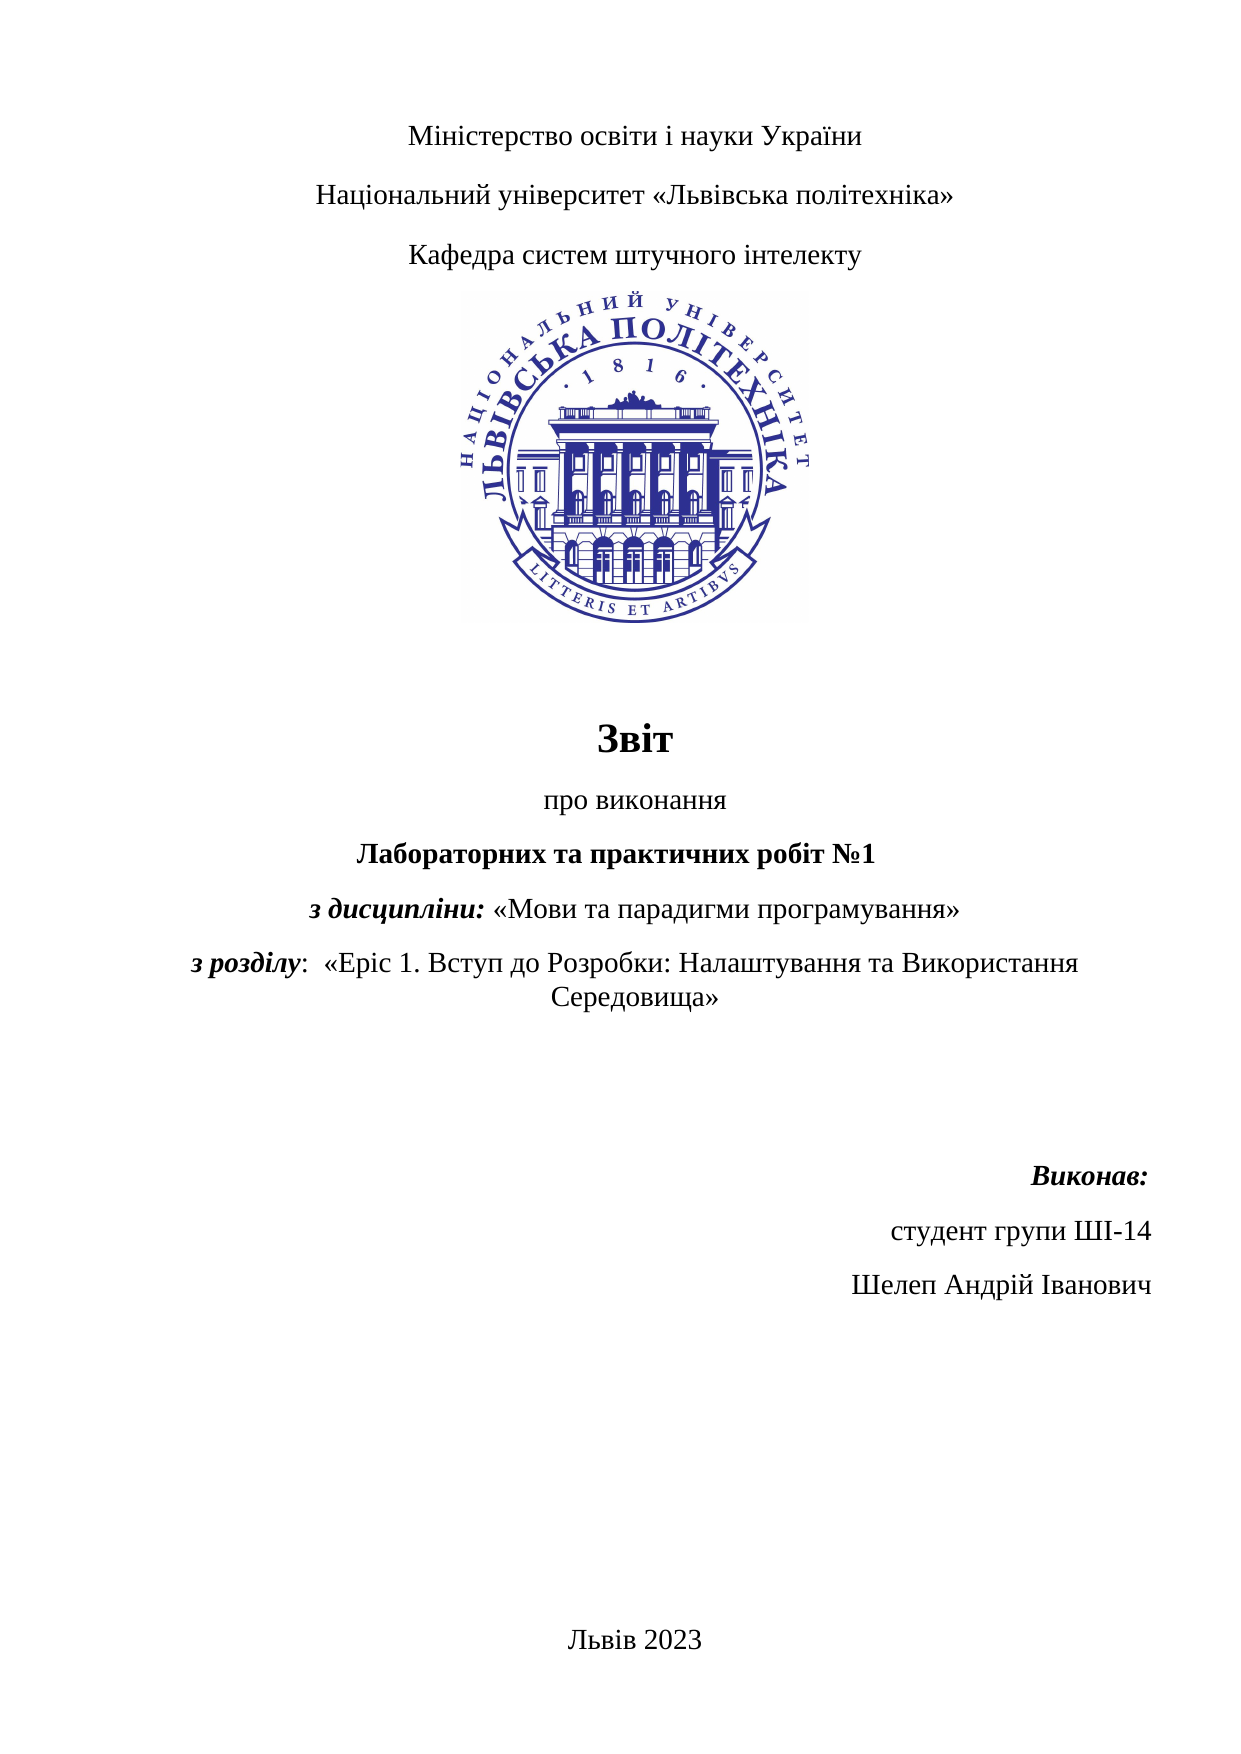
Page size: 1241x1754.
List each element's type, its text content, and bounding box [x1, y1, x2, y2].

text Звіт [118, 713, 1152, 761]
text студент групи ШІ-14 [118, 1213, 1152, 1246]
text Шелеп Андрій Іванович [118, 1267, 1152, 1301]
text Міністерство освіти і науки України [118, 118, 1152, 152]
text про виконання [118, 782, 1152, 816]
text Національний університет «Львівська політехніка» [118, 177, 1152, 211]
text з розділу: «Epic 1. Вступ до Розробки: Налаштування та Використання Середовища» [118, 945, 1152, 1012]
text Лабораторних та практичних робіт №1 [118, 836, 1152, 870]
text Кафедра систем штучного інтелекту [118, 237, 1152, 270]
text з дисципліни: «Мови та парадигми програмування» [118, 891, 1152, 924]
text Виконав: [118, 1158, 1152, 1192]
picture [460, 291, 809, 623]
